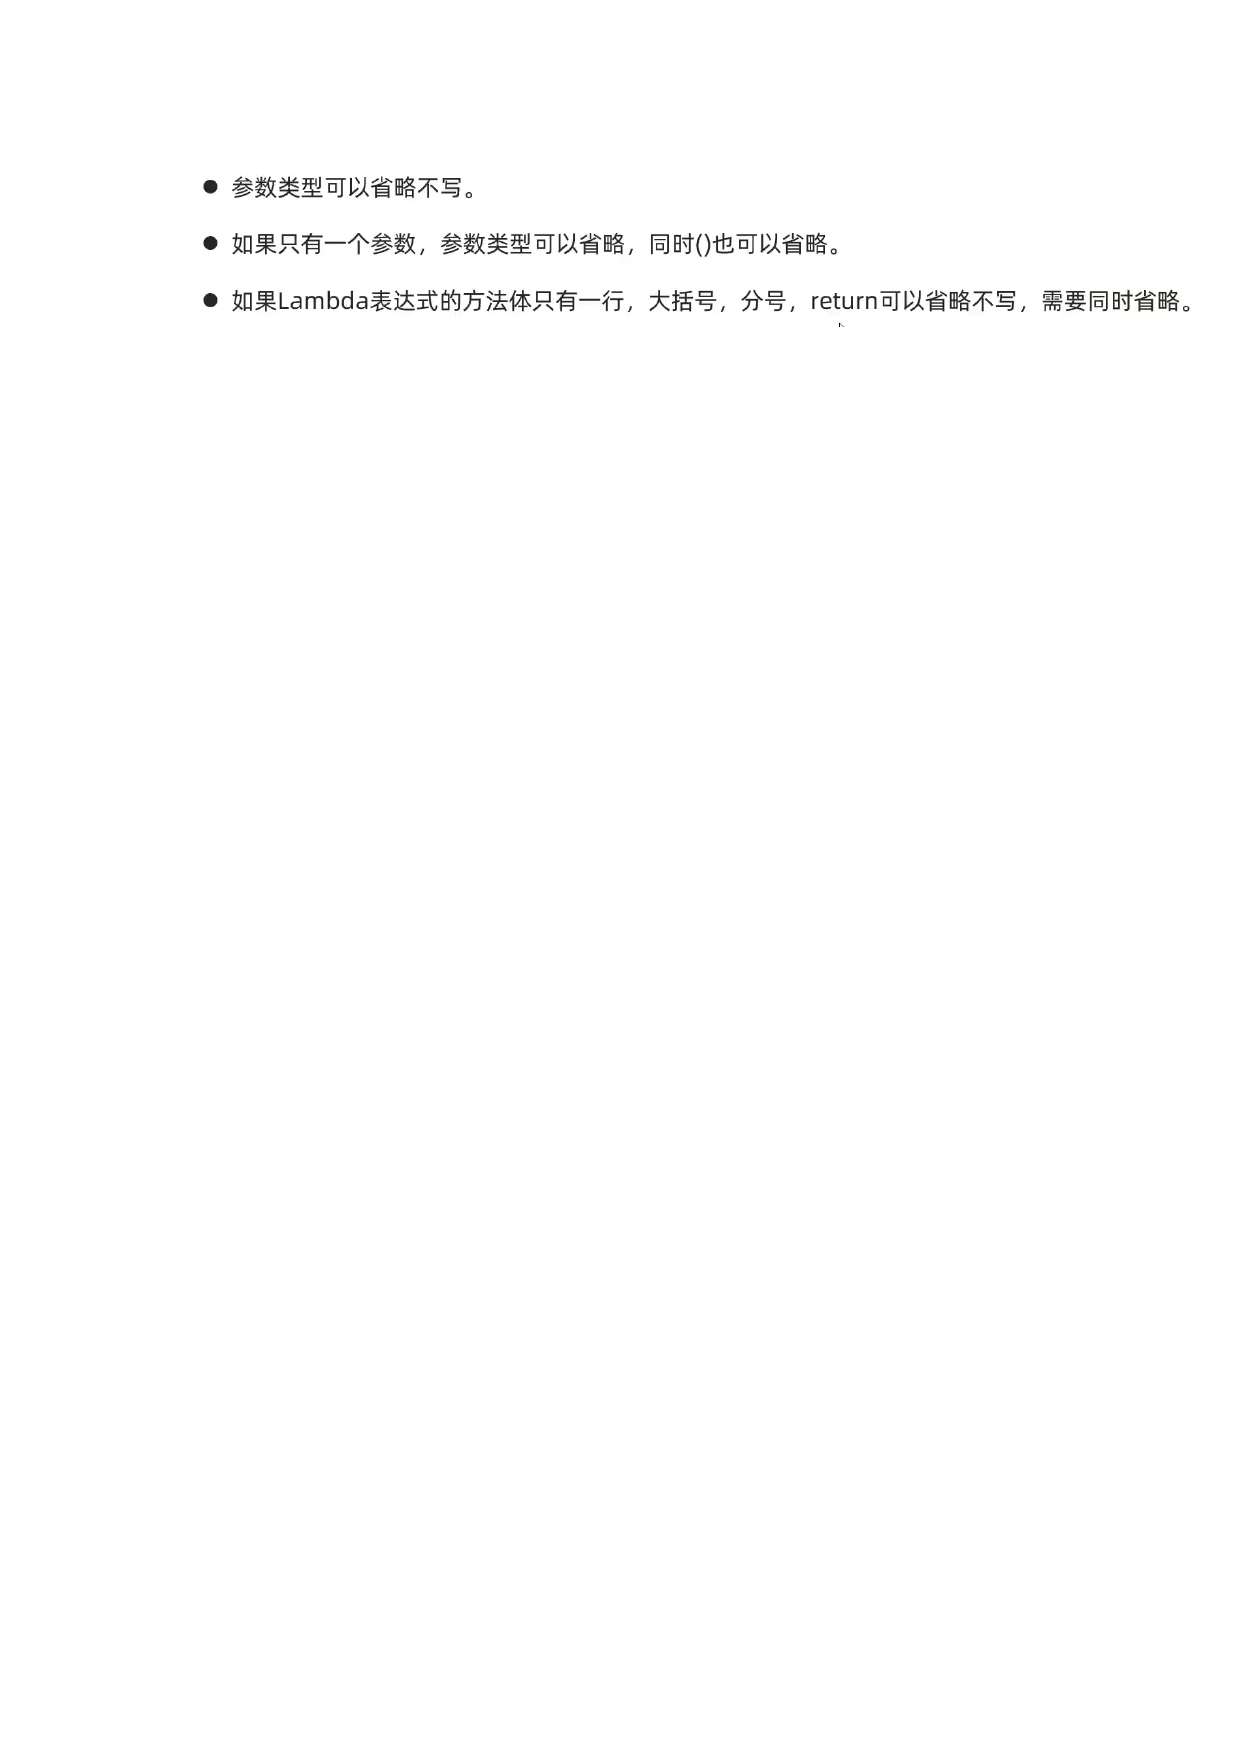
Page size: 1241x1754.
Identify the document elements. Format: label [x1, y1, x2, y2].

picture [187, 162, 1206, 327]
